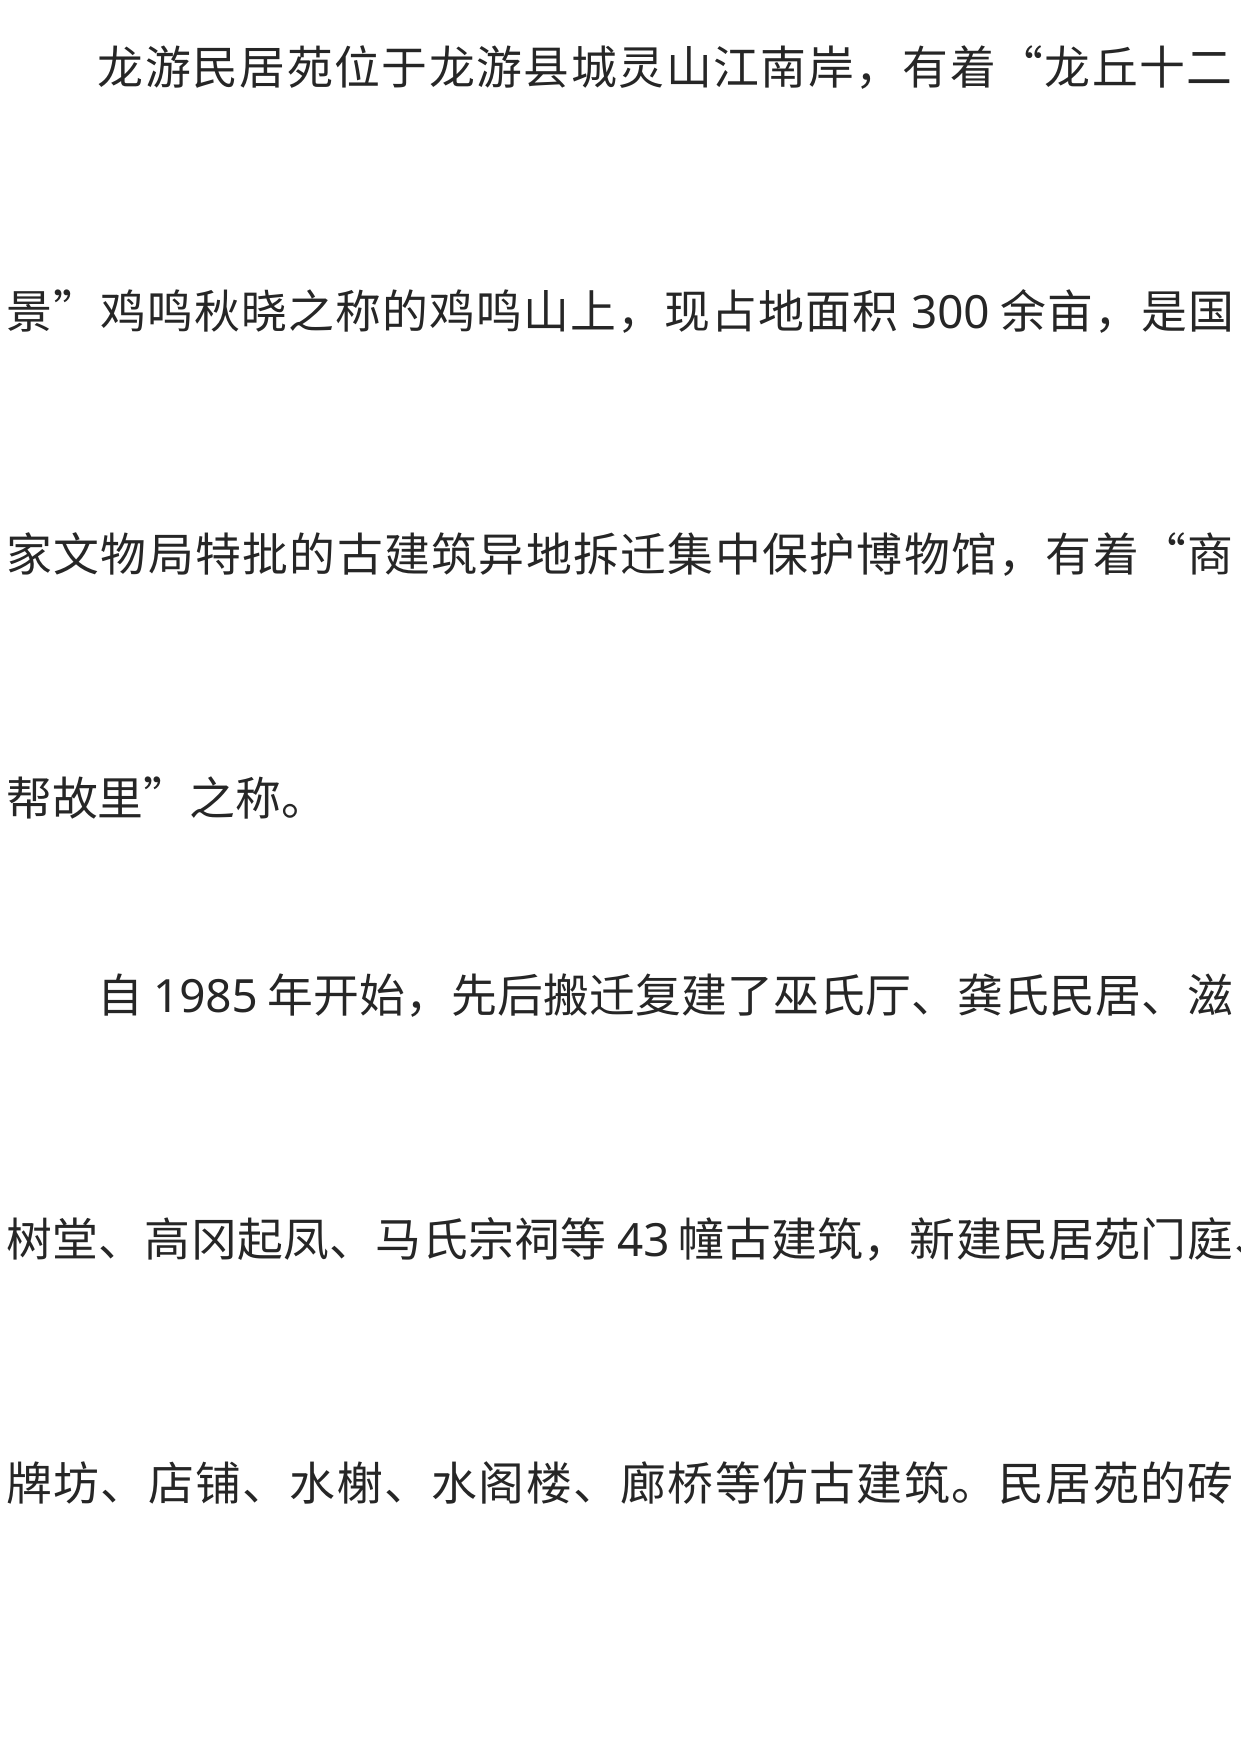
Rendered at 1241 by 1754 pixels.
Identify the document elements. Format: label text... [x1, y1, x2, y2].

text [6, 944, 1234, 1529]
text 龙游民居苑位于龙游县城灵山江南岸，有着“龙丘十二景”鸡鸣秋晓之称的鸡鸣山上，现占地面积300余亩，是国家文物局特批的古建筑异地拆迁集中保护博物馆，有着“商帮故里”之称。 [6, 16, 1234, 844]
